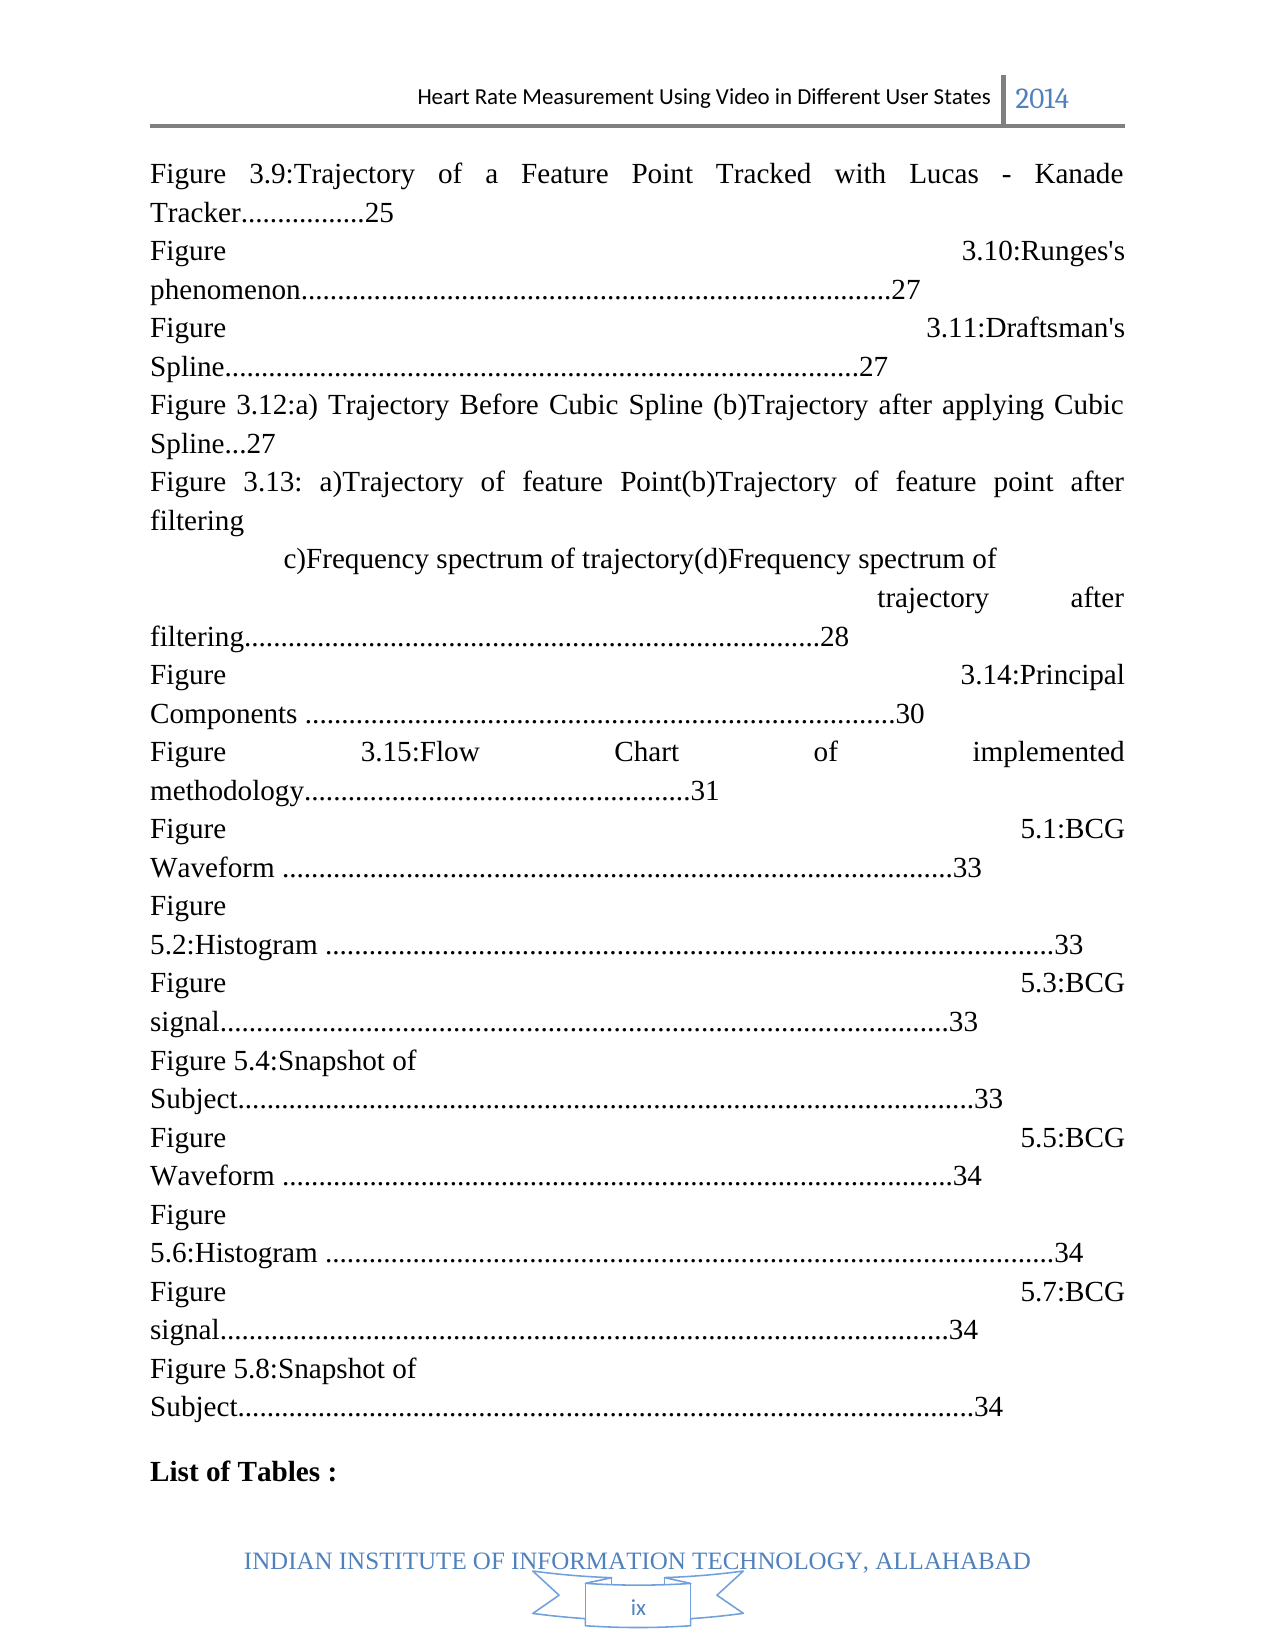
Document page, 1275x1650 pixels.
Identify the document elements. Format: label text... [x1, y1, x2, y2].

text Figure 5.6:Histogram ....................................................................................................34 [150, 1197, 1125, 1269]
text Figure 3.15:Flow Chart of implemented methodology.....................................................31 [150, 734, 1125, 806]
text Figure 3.9:Trajectory of a Feature Point Tracked with Lucas - Kanade Tracker.................25 [150, 156, 1125, 228]
text trajectory after filtering...............................................................................28 [150, 580, 1125, 652]
text Figure 3.13: a)Trajectory of feature Point(b)Trajectory of feature point after filtering [150, 464, 1125, 537]
text Figure 5.5:BCG Waveform ............................................................................................34 [150, 1120, 1125, 1192]
text List of Tables : [150, 1454, 1125, 1488]
text Figure 5.4:Snapshot of Subject.....................................................................................................33 [150, 1043, 1125, 1115]
text Figure 5.3:BCG signal....................................................................................................33 [150, 966, 1125, 1038]
text Figure 5.7:BCG signal....................................................................................................34 [150, 1274, 1125, 1346]
text Figure 5.2:Histogram ....................................................................................................33 [150, 888, 1125, 961]
text Figure 3.11:Draftsman's Spline.......................................................................................27 [150, 310, 1125, 382]
text c)Frequency spectrum of trajectory(d)Frequency spectrum of [150, 542, 1125, 575]
text Figure 5.1:BCG Waveform ............................................................................................33 [150, 811, 1125, 883]
text Figure 3.12:a) Trajectory Before Cubic Spline (b)Trajectory after applying Cubic Spline...27 [150, 387, 1125, 459]
text Figure 3.10:Runges's phenomenon.................................................................................27 [150, 233, 1125, 305]
list Figure 3.14:Principal Components .................................................................................30 [150, 657, 1125, 729]
text Figure 5.8:Snapshot of Subject.....................................................................................................34 [150, 1351, 1125, 1423]
